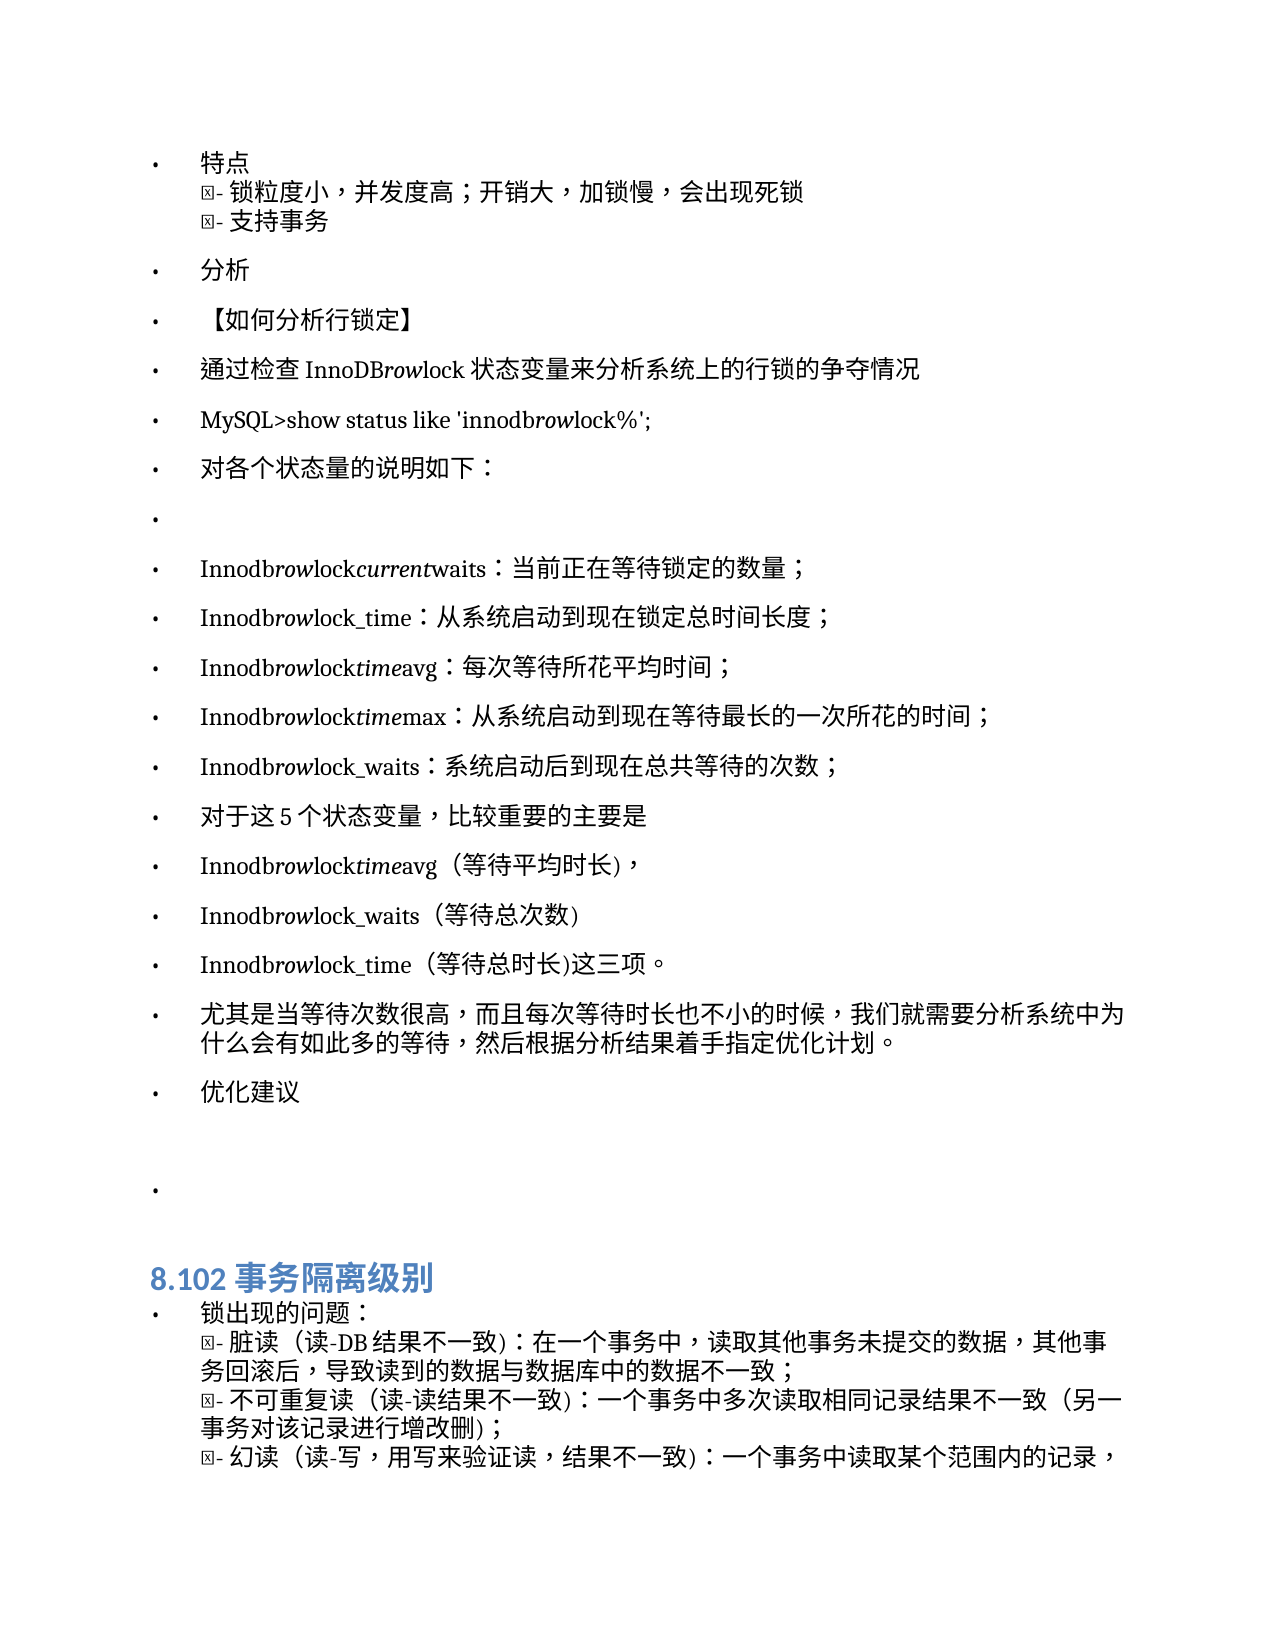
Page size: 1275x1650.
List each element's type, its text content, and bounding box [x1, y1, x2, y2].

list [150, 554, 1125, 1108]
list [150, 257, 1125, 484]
list 特点 - 锁粒度小，并发度高；开销大，加锁慢，会出现死锁 - 支持事务 [150, 150, 1125, 236]
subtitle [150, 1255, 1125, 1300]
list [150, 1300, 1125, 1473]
